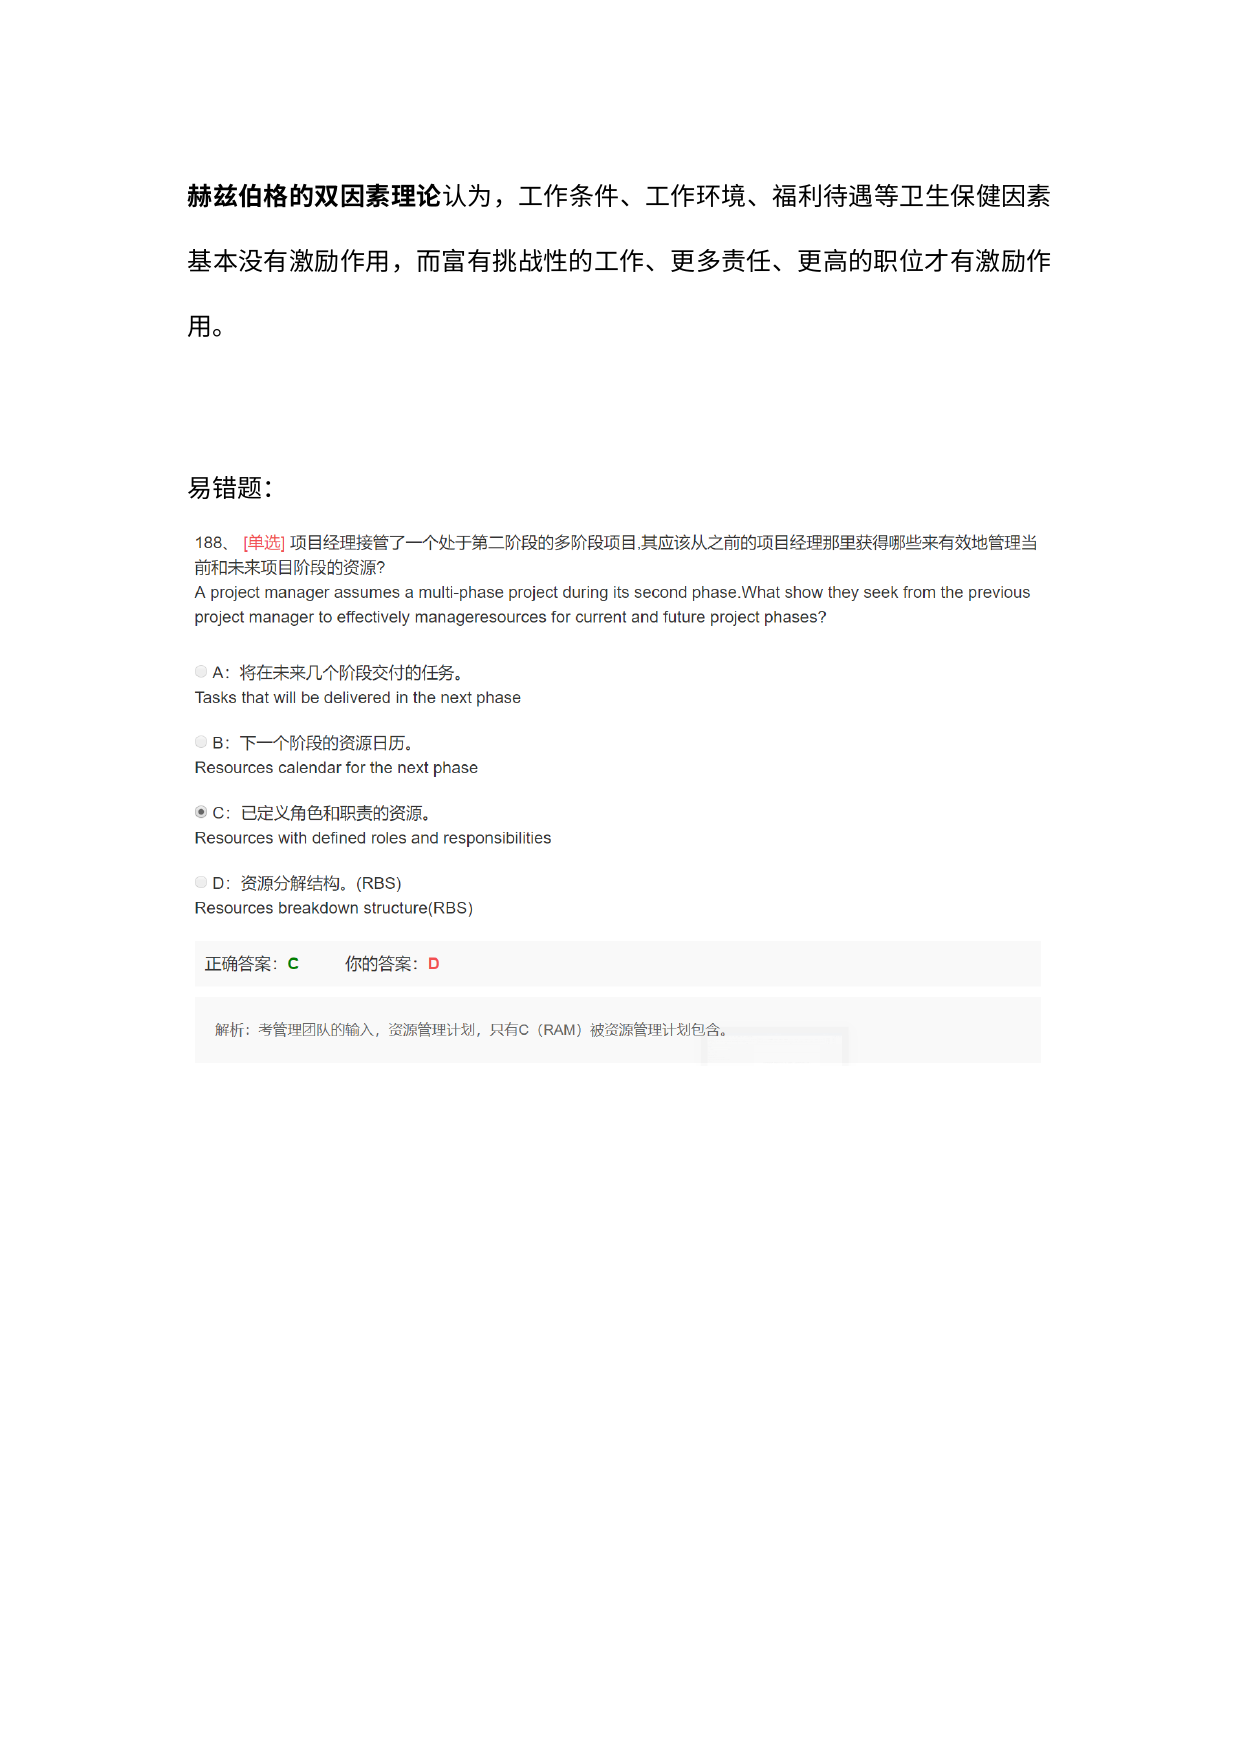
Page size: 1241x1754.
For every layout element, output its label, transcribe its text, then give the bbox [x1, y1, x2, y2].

picture [187, 519, 1053, 1066]
text 易错题： [187, 454, 1053, 519]
text 赫兹伯格的双因素理论认为，工作条件、工作环境、福利待遇等卫生保健因素基本没有激励作用，而富有挑战性的工作、更多责任、更高的职位才有激励作用。 [187, 162, 1053, 357]
